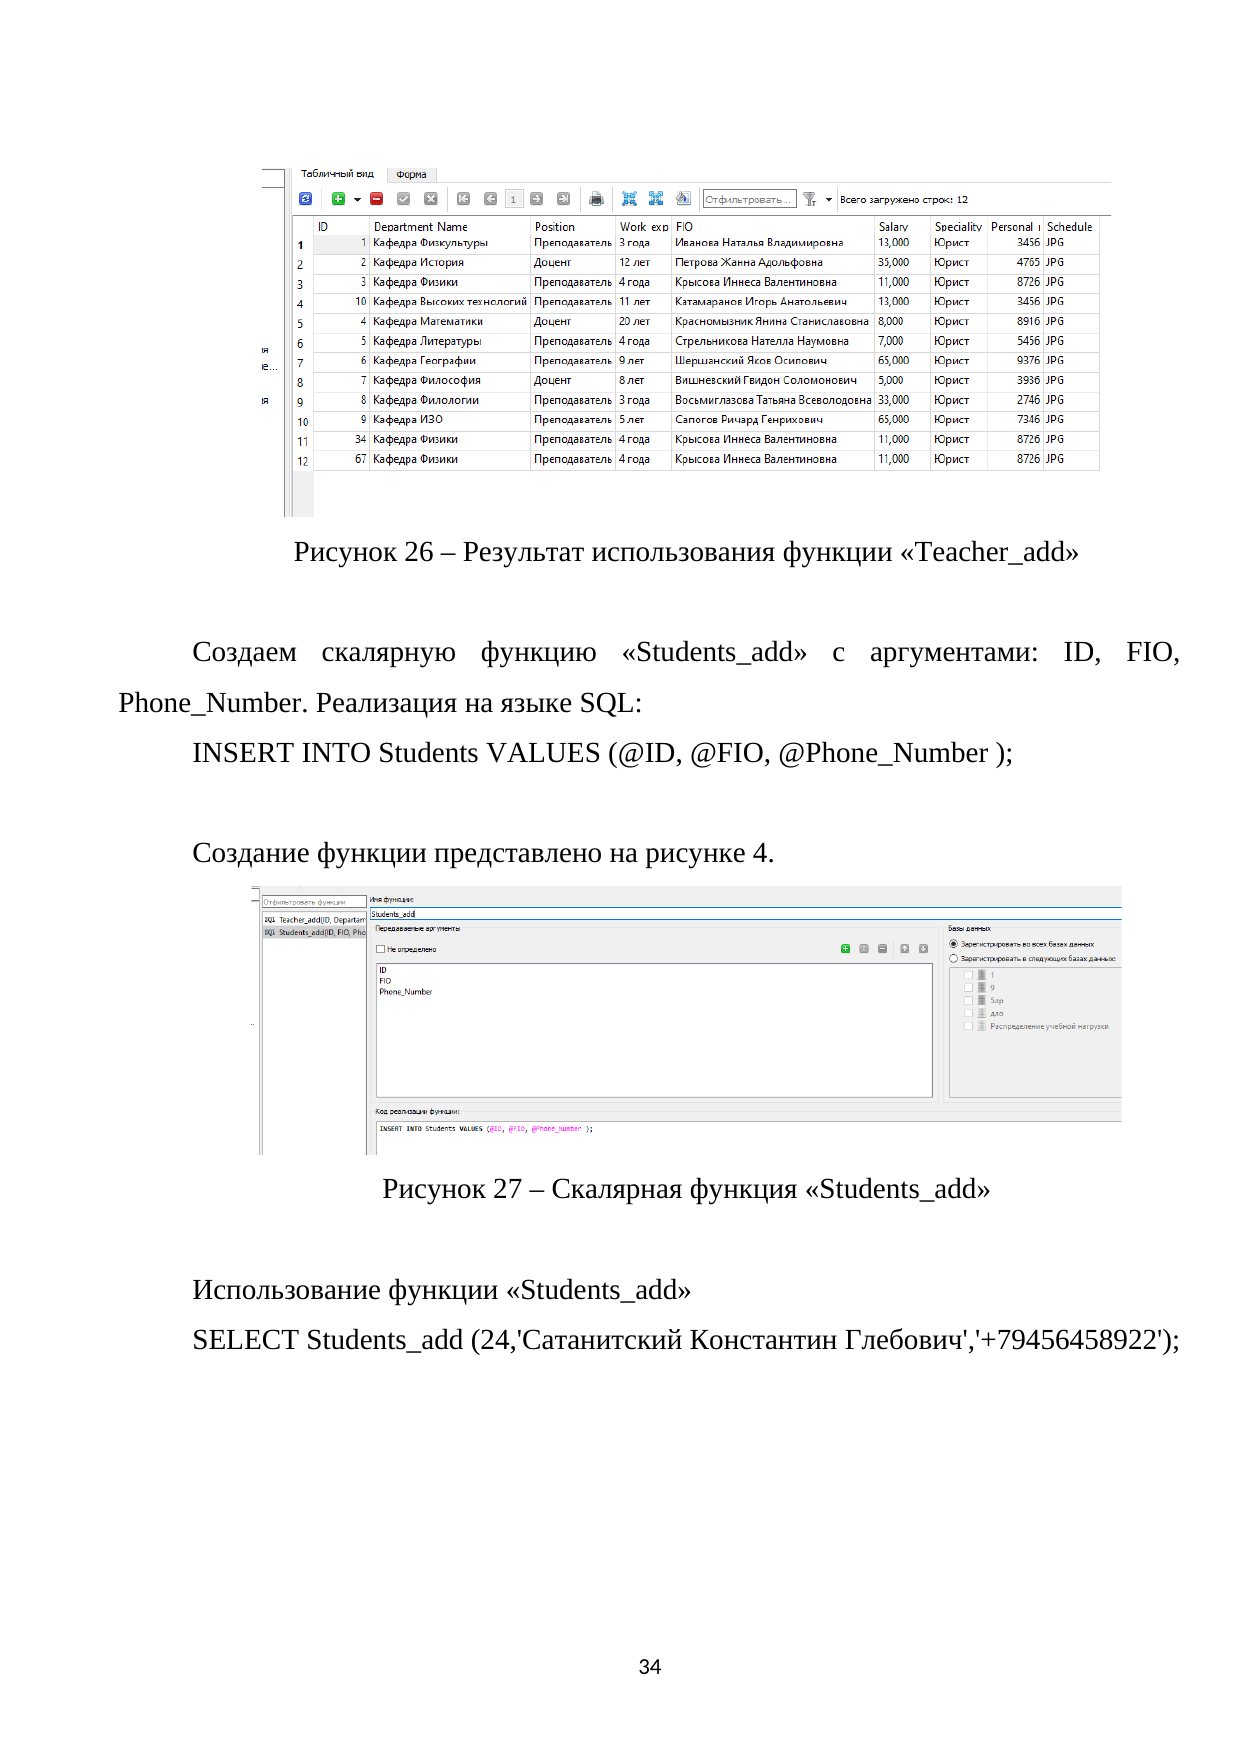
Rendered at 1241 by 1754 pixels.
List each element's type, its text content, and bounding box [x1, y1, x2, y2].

picture [261, 168, 1112, 517]
text SELECT Students_add (24,'Сатанитский Константин Глебович','+79456458922'); [118, 1322, 1181, 1356]
text Использование функции «Students_add» [118, 1272, 1181, 1305]
text INSERT INTO Students VALUES (@ID, @FIO, @Phone_Number ); [118, 735, 1181, 768]
text Создаем скалярную функцию «Students_add» с аргументами: ID, FIO, Phone_Number. Реализация на языке SQL: [118, 634, 1181, 718]
text Рисунок 26 – Результат использования функции «Teacher_add» [118, 534, 1181, 567]
picture [251, 886, 1122, 1155]
text Создание функции представлено на рисунке 4. [118, 836, 1181, 869]
text Рисунок 27 – Скалярная функция «Students_add» [118, 1171, 1181, 1205]
